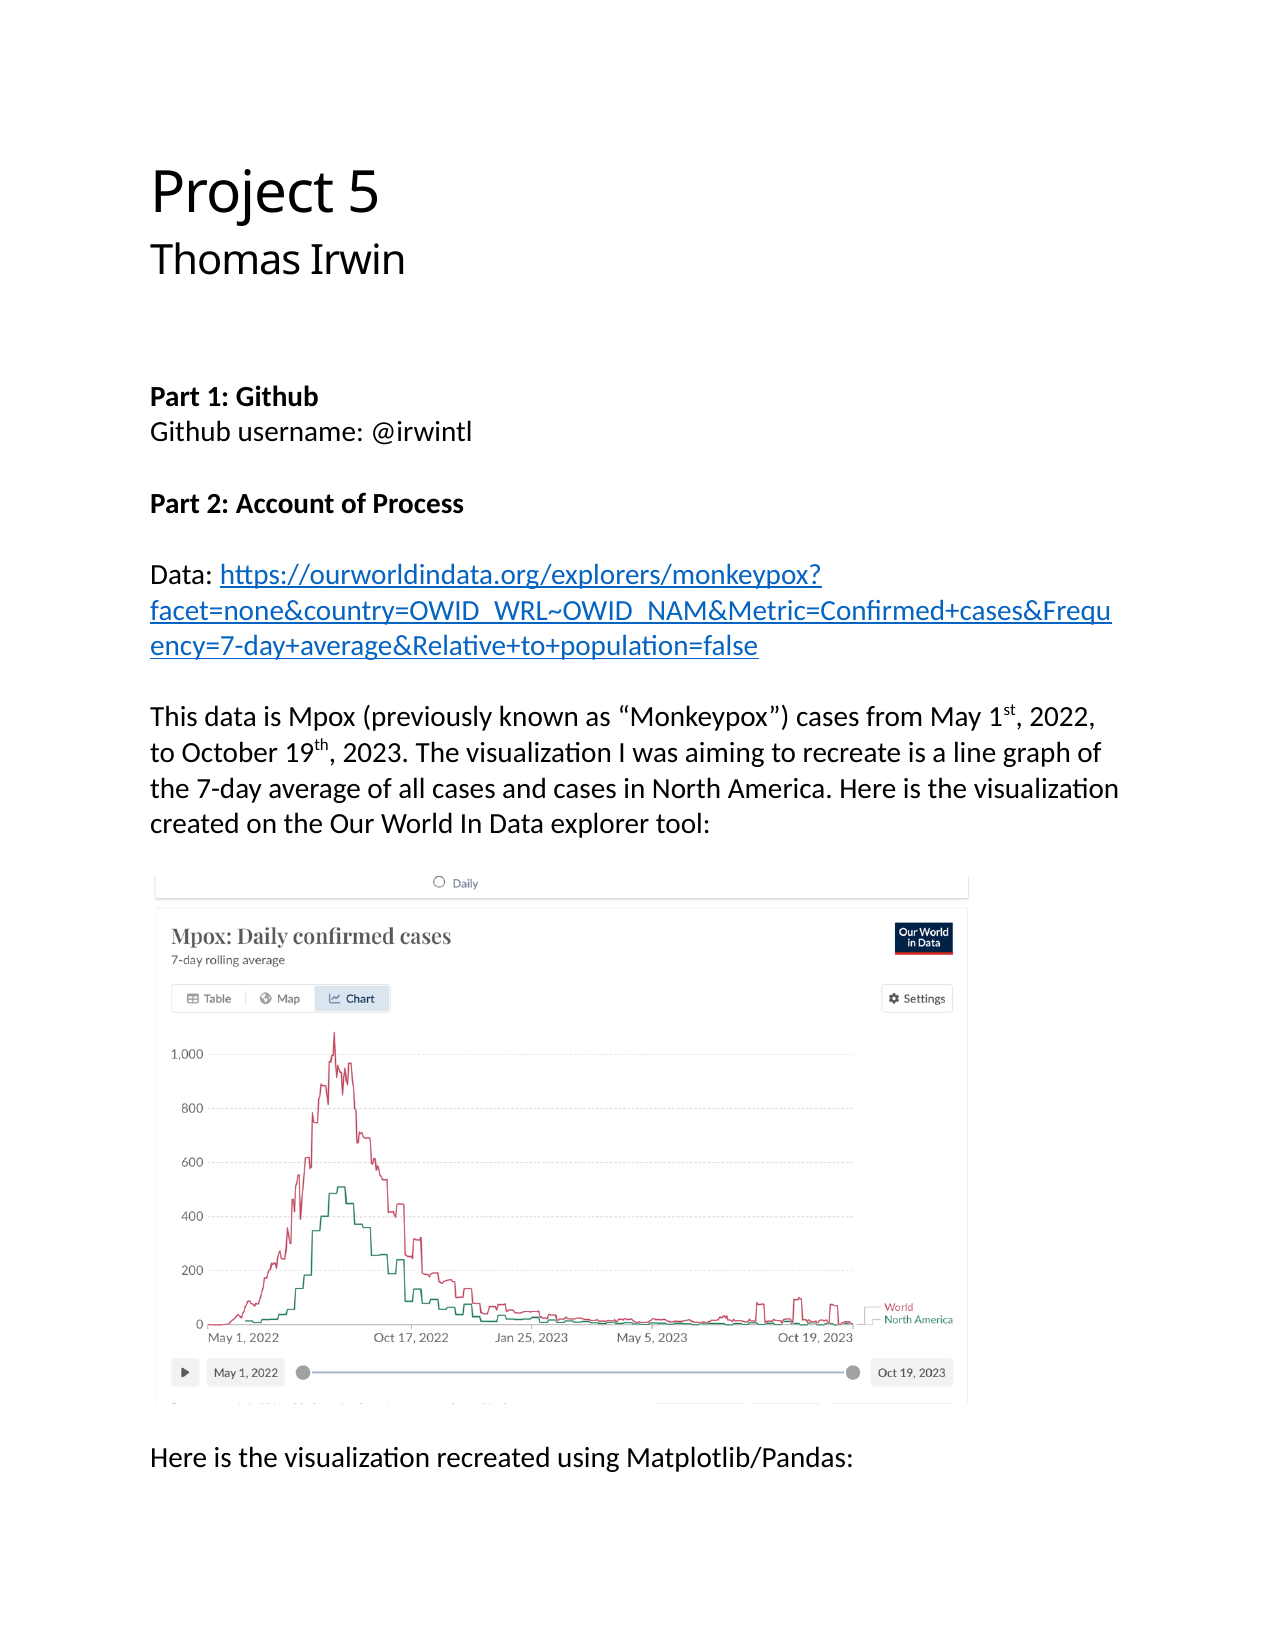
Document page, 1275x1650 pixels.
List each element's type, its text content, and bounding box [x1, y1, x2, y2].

title Project 5 [150, 150, 1125, 229]
title Thomas Irwin [150, 229, 1125, 286]
text Data: https://ourworldindata.org/explorers/monkeypox?facet=none&country=OWID_WRL~OWID_NAM&Metric=Confirmed+cases&Frequency=7-day+average&Relative+to+population=false [150, 556, 1125, 663]
text Here is the visualization recreated using Matplotlib/Pandas: [150, 1439, 1125, 1475]
text Github username: @irwintl [150, 413, 1125, 449]
text Part 1: Github [150, 378, 1125, 413]
text This data is Mpox (previously known as “Monkeypox”) cases from May 1st, 2022, to October 19th, 2023. The visualization I was aiming to recreate is a line graph of the 7-day average of all cases and cases in North America. Here is the visualization created on the Our World In Data explorer tool: [150, 698, 1125, 841]
text Part 2: Account of Process [150, 485, 1125, 520]
picture [150, 876, 974, 1404]
